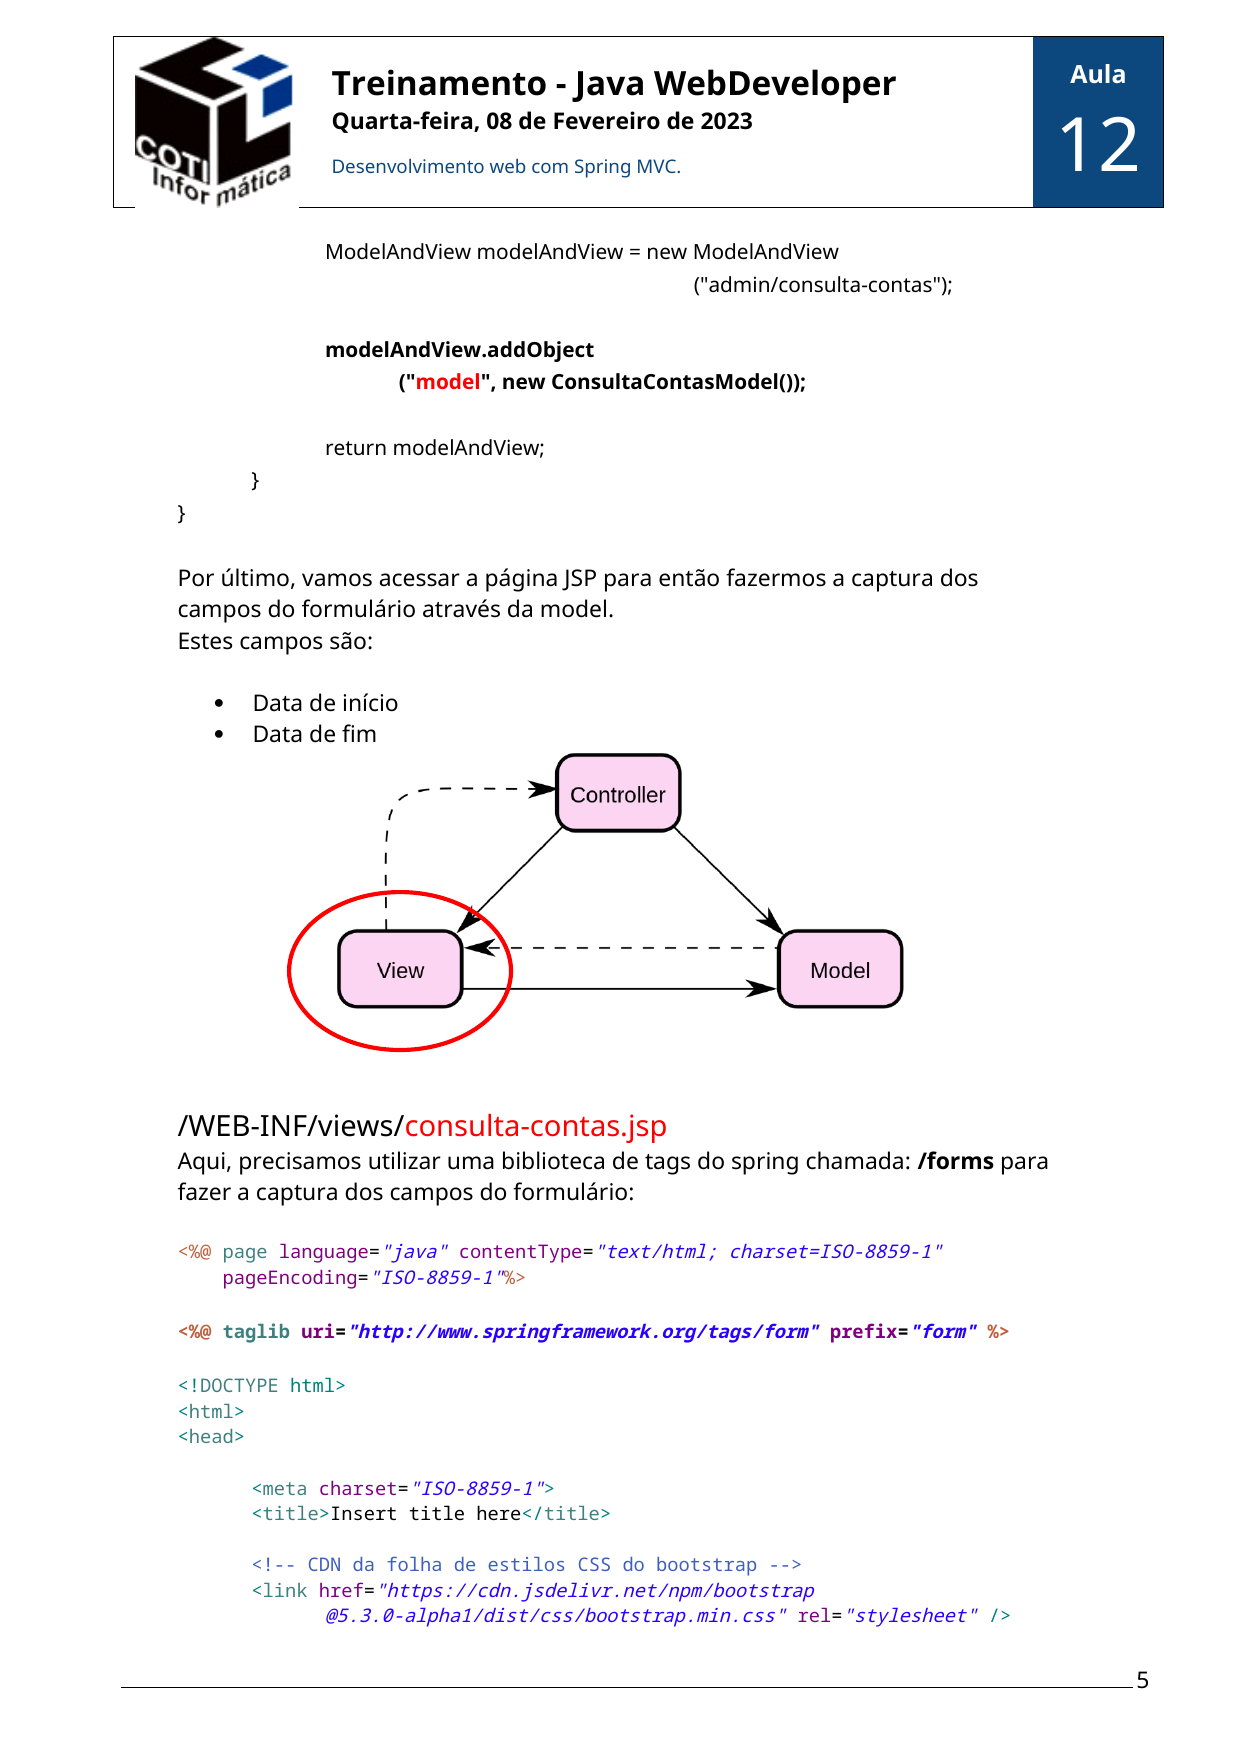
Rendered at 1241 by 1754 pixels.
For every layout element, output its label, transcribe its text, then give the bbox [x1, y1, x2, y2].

text pageEncoding="ISO-8859-1"%> [177, 1264, 1063, 1290]
text ("model", new ConsultaContasModel()); [325, 367, 1063, 396]
picture [333, 749, 907, 1012]
text Estes campos são: [177, 624, 1063, 656]
list Data de início [215, 687, 1063, 718]
list Data de fim [215, 718, 1063, 749]
text return modelAndView; [177, 433, 1063, 461]
text ("admin/consulta-contas"); [620, 270, 1063, 298]
text <%@ taglib uri="http://www.springframework.org/tags/form" prefix="form" %> [177, 1318, 1063, 1344]
text /WEB-INF/views/consulta-contas.jsp [177, 1105, 1063, 1145]
text <meta charset="ISO-8859-1"> [177, 1475, 1063, 1500]
text Por último, vamos acessar a página JSP para então fazermos a captura dos campos do formulário através da model. [177, 562, 1063, 624]
text @5.3.0-alpha1/dist/css/bootstrap.min.css" rel="stylesheet" /> [251, 1602, 1063, 1628]
text <head> [177, 1424, 1063, 1449]
text ModelAndView modelAndView = new ModelAndView [177, 237, 1063, 266]
text <!DOCTYPE html> [177, 1373, 1063, 1398]
text <html> [177, 1398, 1063, 1424]
picture [333, 895, 508, 1012]
text <%@ page language="java" contentType="text/html; charset=ISO-8859-1" [177, 1239, 1063, 1264]
text } [177, 498, 1063, 527]
text <title>Insert title here</title> [177, 1500, 1063, 1526]
text <link href="https://cdn.jsdelivr.net/npm/bootstrap [177, 1577, 1063, 1602]
text modelAndView.addObject [177, 335, 1063, 363]
text Aqui, precisamos utilizar uma biblioteca de tags do spring chamada: /forms para fazer a captura dos campos do formulário: [177, 1145, 1063, 1207]
text } [177, 466, 1063, 494]
text <!-- CDN da folha de estilos CSS do bootstrap --> [177, 1551, 1063, 1577]
